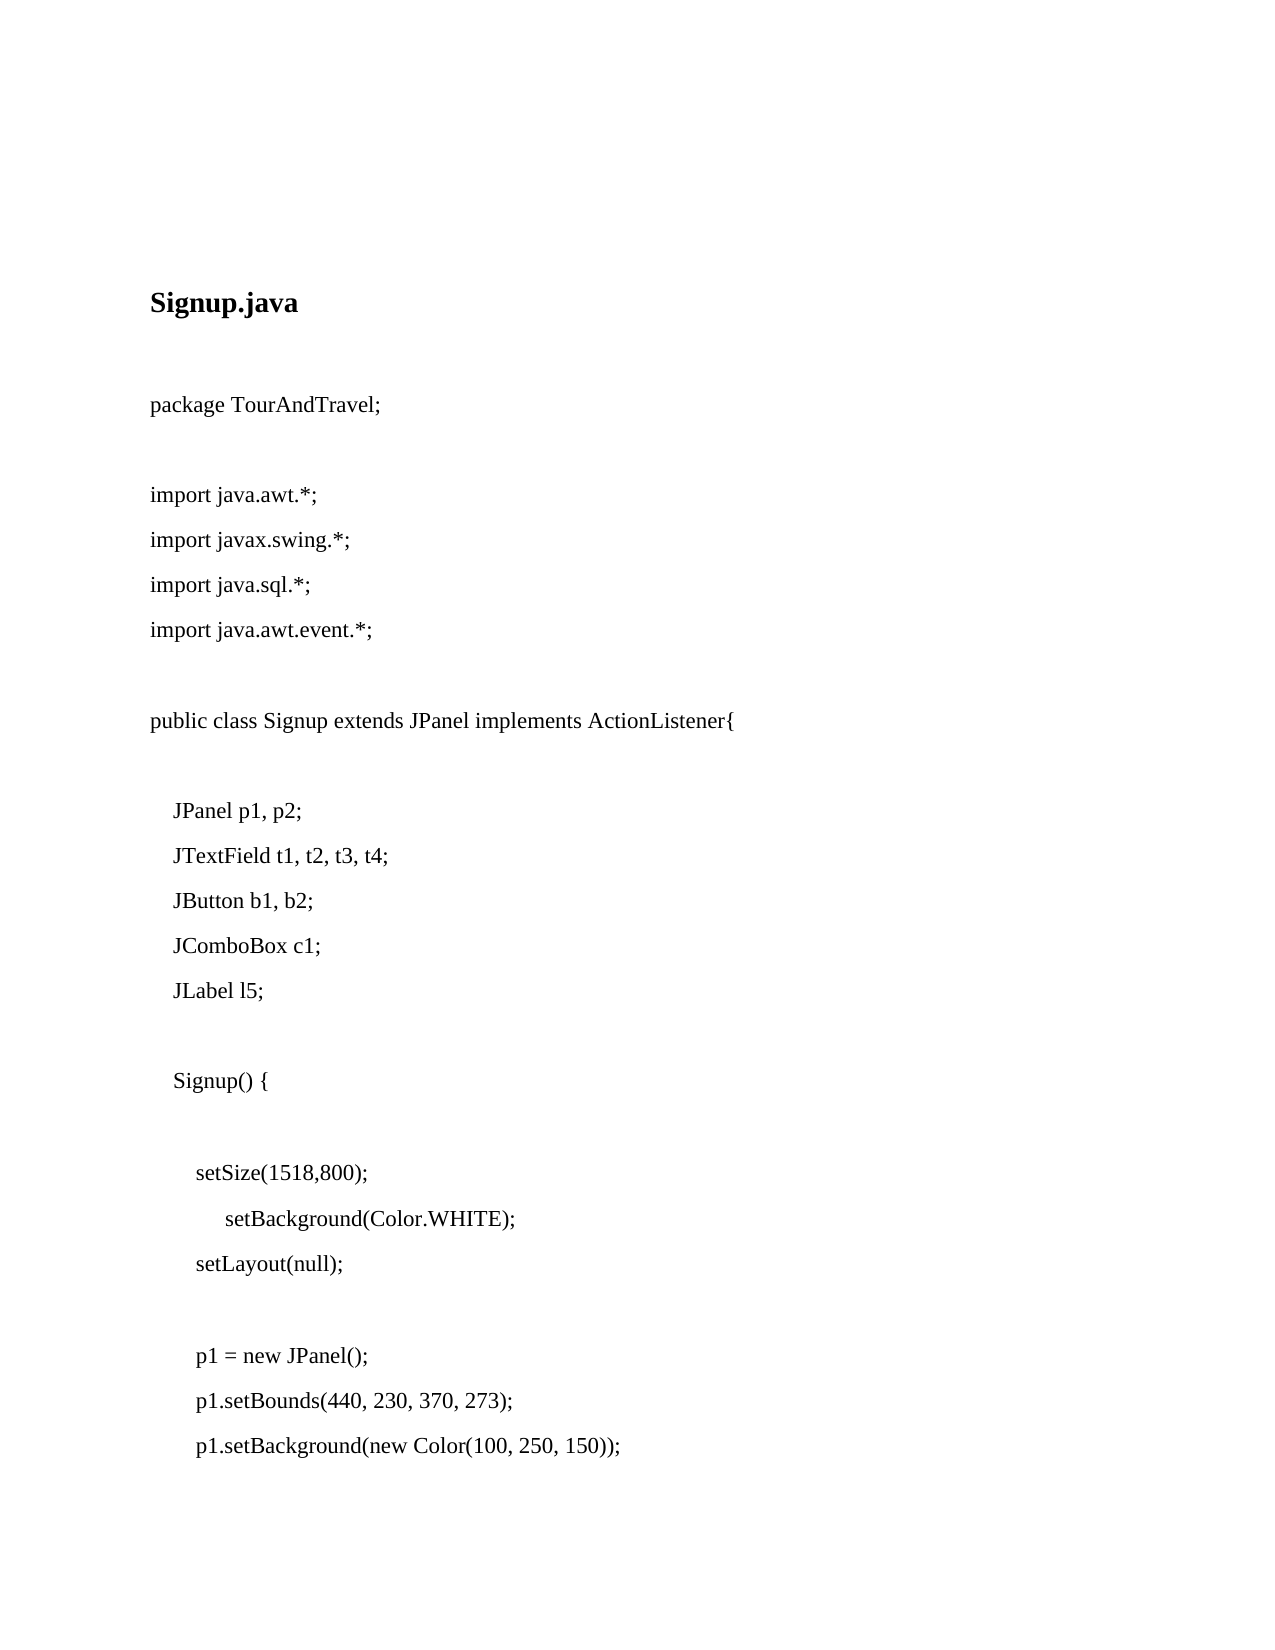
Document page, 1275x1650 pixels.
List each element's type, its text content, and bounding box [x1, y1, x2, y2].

text JPanel p1, p2; [150, 797, 1125, 823]
text setBackground(Color.WHITE); [150, 1204, 1125, 1231]
text import java.sql.*; [150, 571, 1125, 598]
text p1 = new JPanel(); [150, 1342, 1125, 1368]
text JLabel l5; [150, 977, 1125, 1004]
text Signup.java [150, 285, 1125, 319]
text import java.awt.event.*; [150, 616, 1125, 643]
text setLayout(null); [150, 1250, 1125, 1276]
text package TourAndTravel; [150, 391, 1125, 417]
text import java.awt.*; [150, 481, 1125, 507]
text import javax.swing.*; [150, 526, 1125, 553]
text setSize(1518,800); [150, 1159, 1125, 1186]
text JButton b1, b2; [150, 887, 1125, 913]
text p1.setBackground(new Color(100, 250, 150)); [150, 1432, 1125, 1458]
text JComboBox c1; [150, 932, 1125, 958]
text Signup() { [150, 1067, 1125, 1094]
text public class Signup extends JPanel implements ActionListener{ [150, 707, 1125, 733]
text JTextField t1, t2, t3, t4; [150, 842, 1125, 868]
text p1.setBounds(440, 230, 370, 273); [150, 1387, 1125, 1413]
